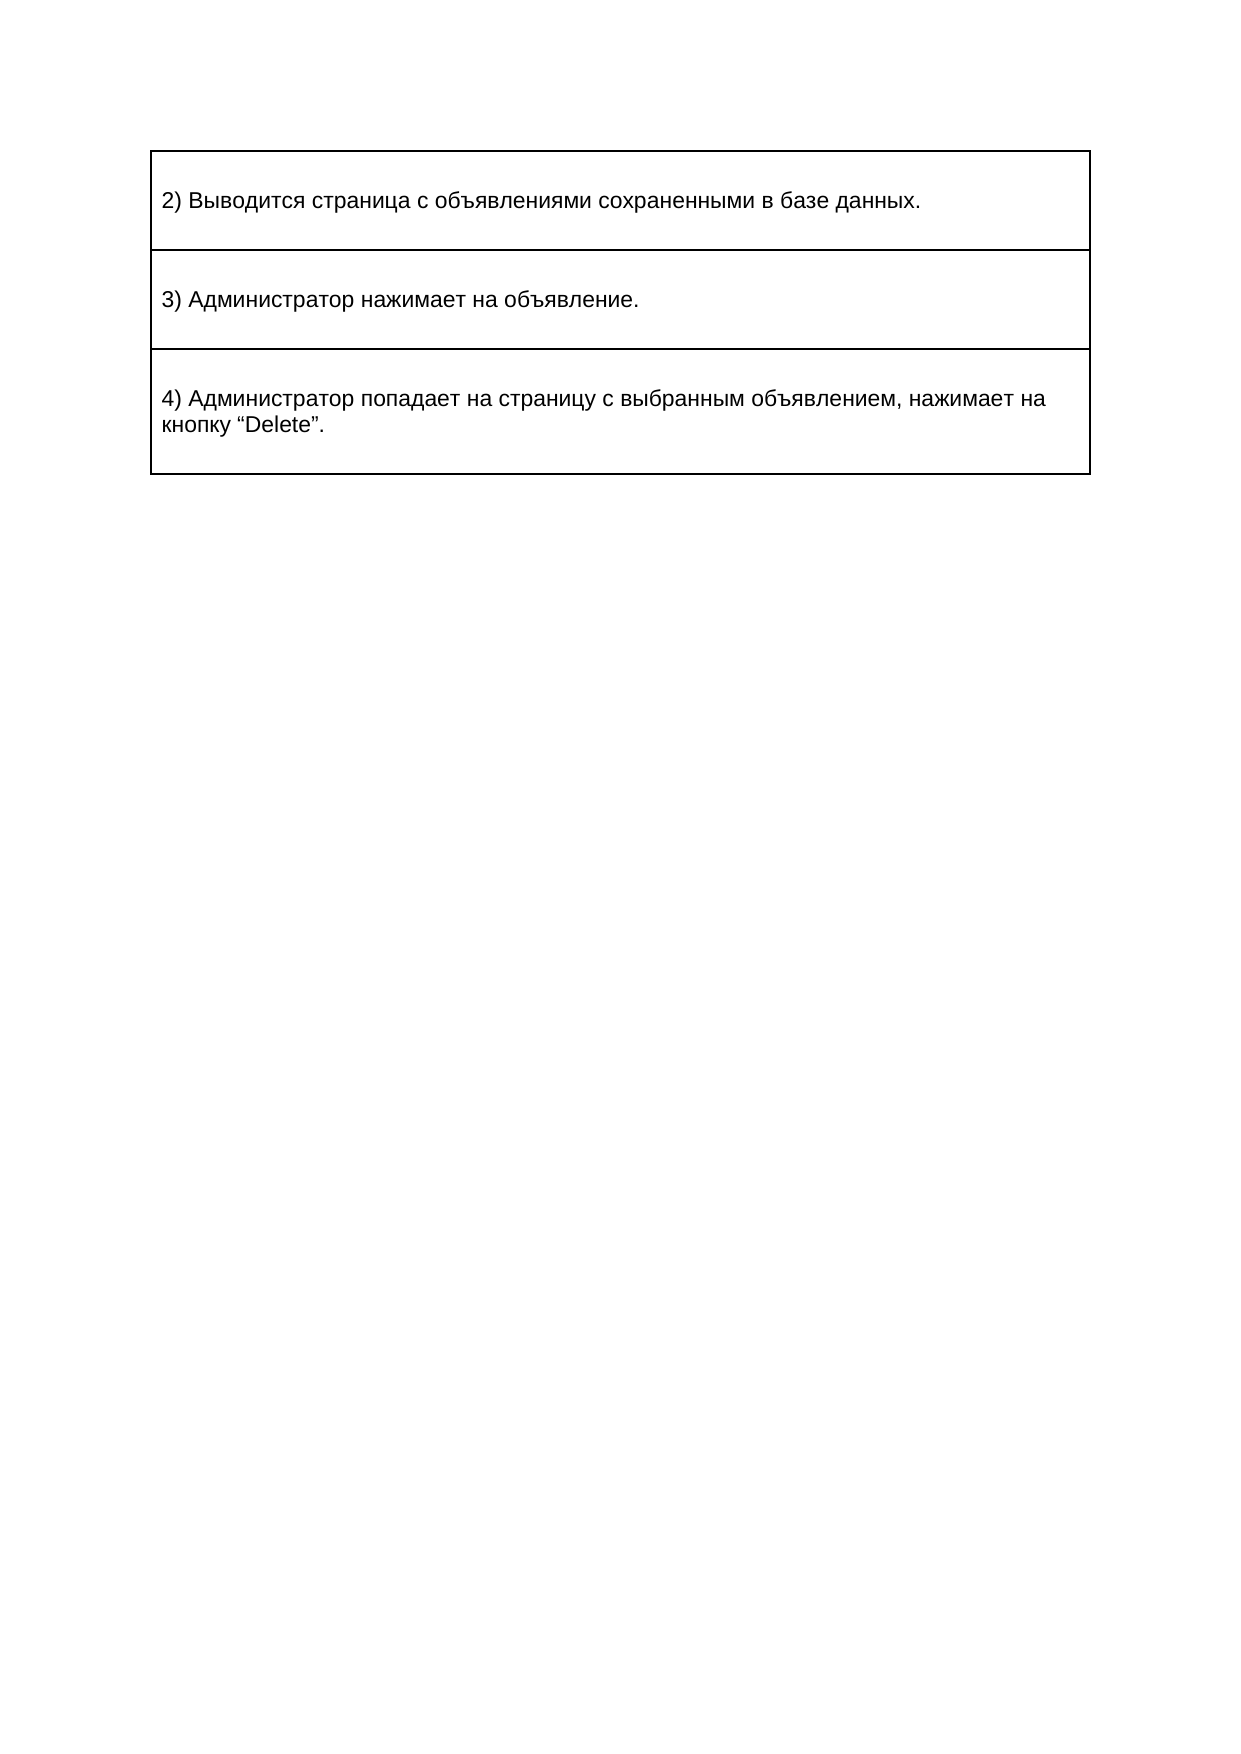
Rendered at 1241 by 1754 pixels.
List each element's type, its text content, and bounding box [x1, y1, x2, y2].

table_cell 2) Выводится страница с объявлениями сохраненными в базе данных. [152, 152, 1089, 249]
table_cell 4) Администратор попадает на страницу с выбранным объявлением, нажимает на кнопку “Delete”. [152, 350, 1089, 473]
table_cell 3) Администратор нажимает на объявление. [152, 251, 1089, 348]
